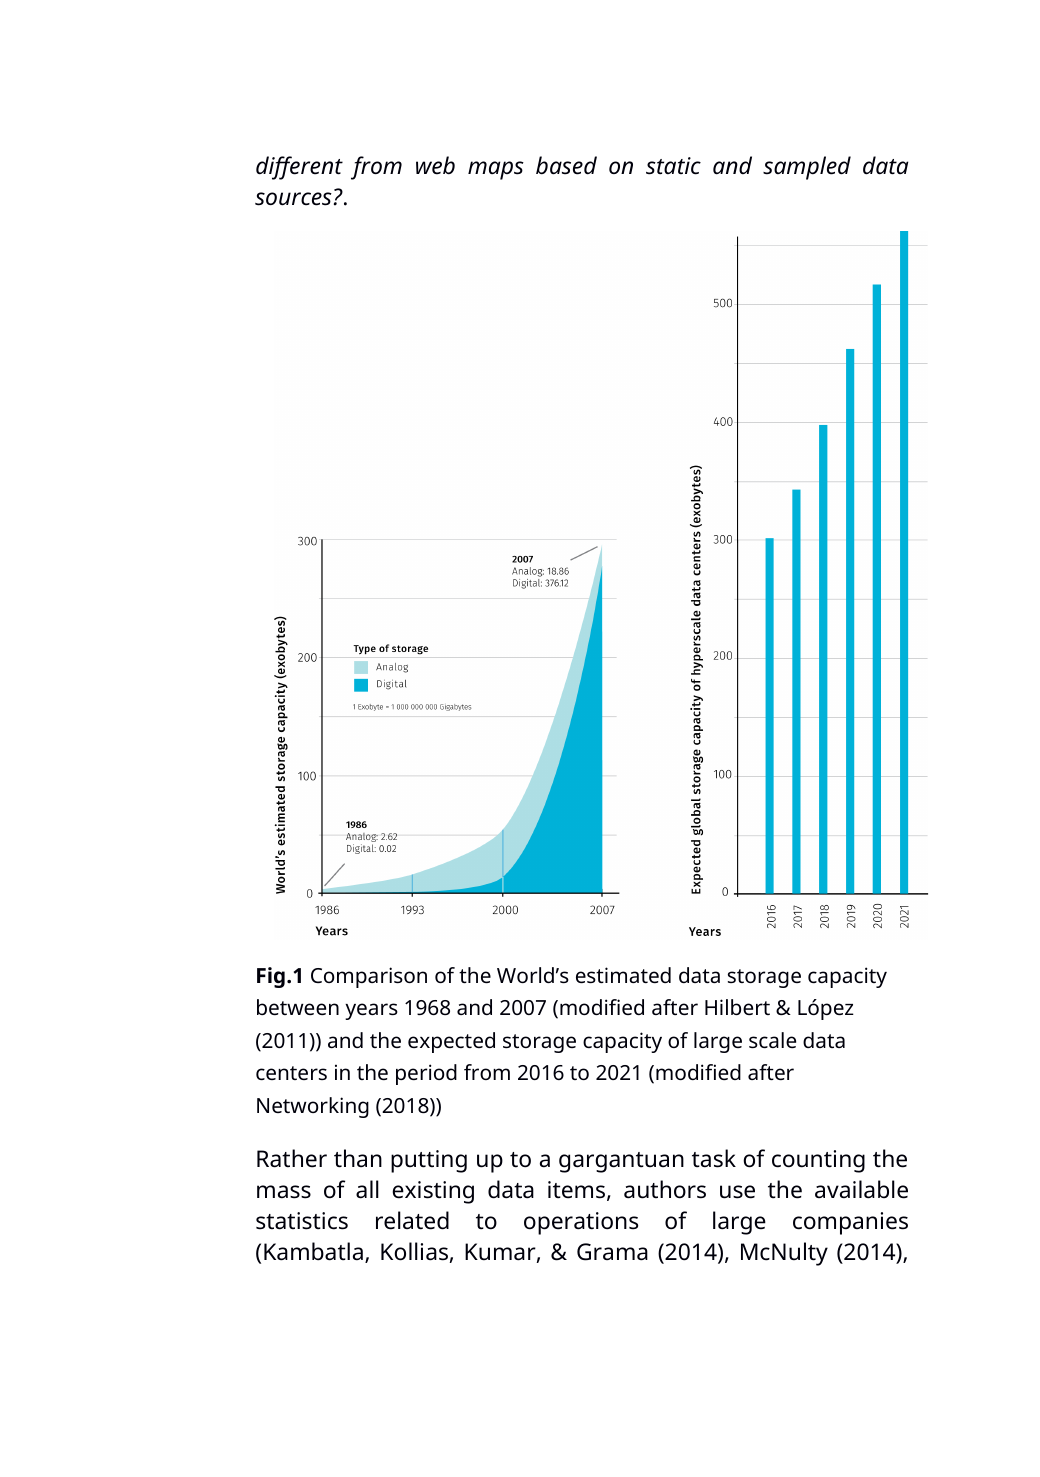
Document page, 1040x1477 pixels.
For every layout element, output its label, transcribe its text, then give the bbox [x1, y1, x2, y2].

text Fig.1 Comparison of the World’s estimated data storage capacity between years 1968 and 2007 (modified after Hilbert & López (2011)) and the expected storage capacity of large scale data centers in the period from 2016 to 2021 (modified after Networking (2018)) [255, 961, 910, 1119]
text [255, 1142, 910, 1267]
picture [274, 231, 929, 940]
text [255, 150, 910, 212]
